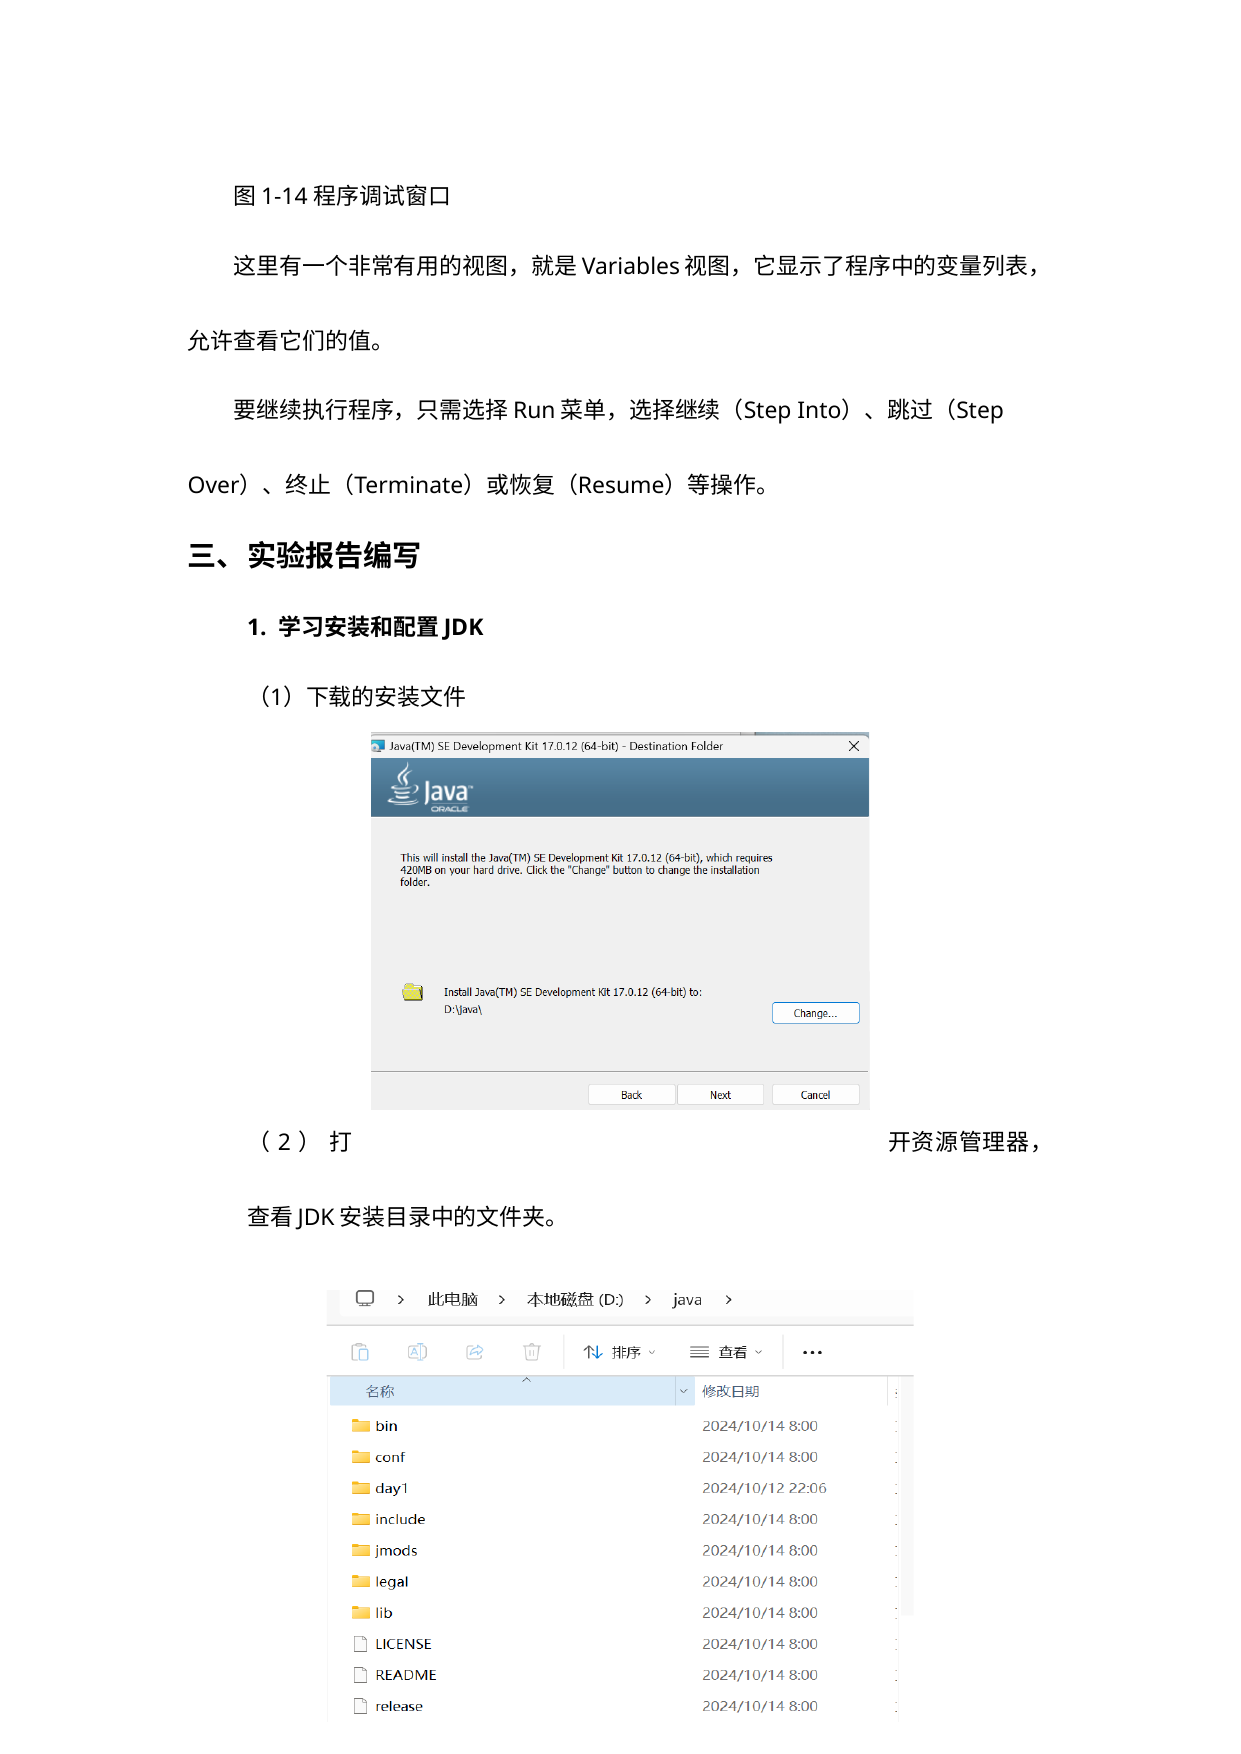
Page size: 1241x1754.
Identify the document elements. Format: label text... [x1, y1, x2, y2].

list 图1-14 程序调试窗口 [187, 162, 1053, 227]
list （2）打开资源管理器，查看JDK安装目录中的文件夹。 [247, 1108, 1053, 1247]
picture [371, 732, 870, 1110]
list 这里有一个非常有用的视图，就是Variables视图，它显示了程序中的变量列表，允许查看它们的值。 [187, 232, 1053, 372]
list （1）下载的安装文件 [247, 662, 1053, 727]
list 要继续执行程序，只需选择Run菜单，选择继续（Step Into）、跳过（Step Over）、终止（Terminate）或恢复（Resume）等操作。 [187, 377, 1053, 516]
picture [326, 1290, 914, 1722]
list 实验报告编写 [187, 521, 1053, 586]
list 1. 学习安装和配置JDK [247, 592, 1053, 657]
